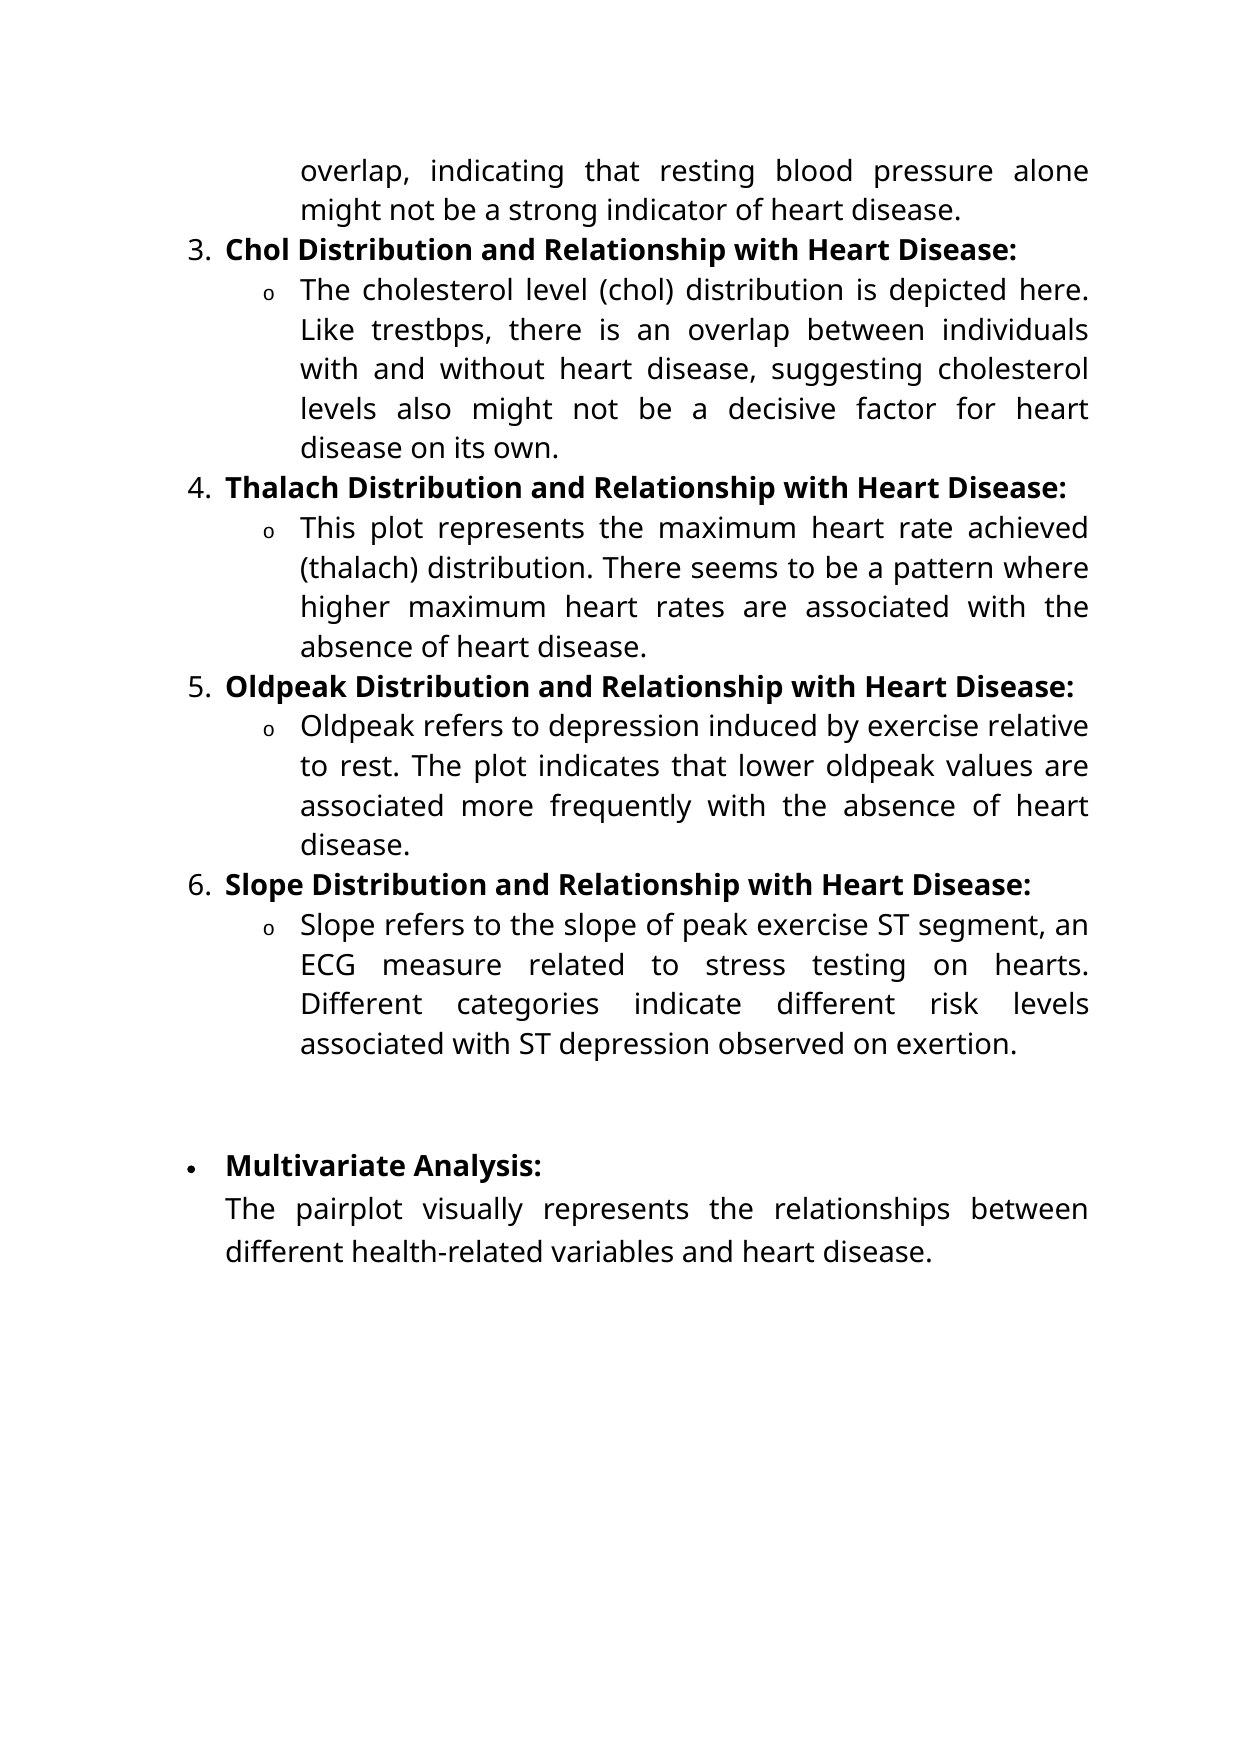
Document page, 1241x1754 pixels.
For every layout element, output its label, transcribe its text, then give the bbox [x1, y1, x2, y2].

list Oldpeak refers to depression induced by exercise relative to rest. The plot indicates that lower oldpeak values are associated more frequently with the absence of heart disease. [262, 706, 1090, 864]
list Slope Distribution and Relationship with Heart Disease: [187, 864, 1090, 904]
list Chol Distribution and Relationship with Heart Disease: [187, 229, 1090, 269]
list The pairplot visually represents the relationships between different health-related variables and heart disease. [225, 1188, 1090, 1271]
list Thalach Distribution and Relationship with Heart Disease: [187, 467, 1090, 507]
list Multivariate Analysis: [187, 1145, 1090, 1185]
list The cholesterol level (chol) distribution is depicted here. Like trestbps, there is an overlap between individuals with and without heart disease, suggesting cholesterol levels also might not be a decisive factor for heart disease on its own. [262, 269, 1090, 467]
list Slope refers to the slope of peak exercise ST segment, an ECG measure related to stress testing on hearts. Different categories indicate different risk levels associated with ST depression observed on exertion. [262, 904, 1090, 1063]
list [262, 150, 1090, 229]
list This plot represents the maximum heart rate achieved (thalach) distribution. There seems to be a pattern where higher maximum heart rates are associated with the absence of heart disease. [262, 507, 1090, 666]
list Oldpeak Distribution and Relationship with Heart Disease: [187, 666, 1090, 706]
